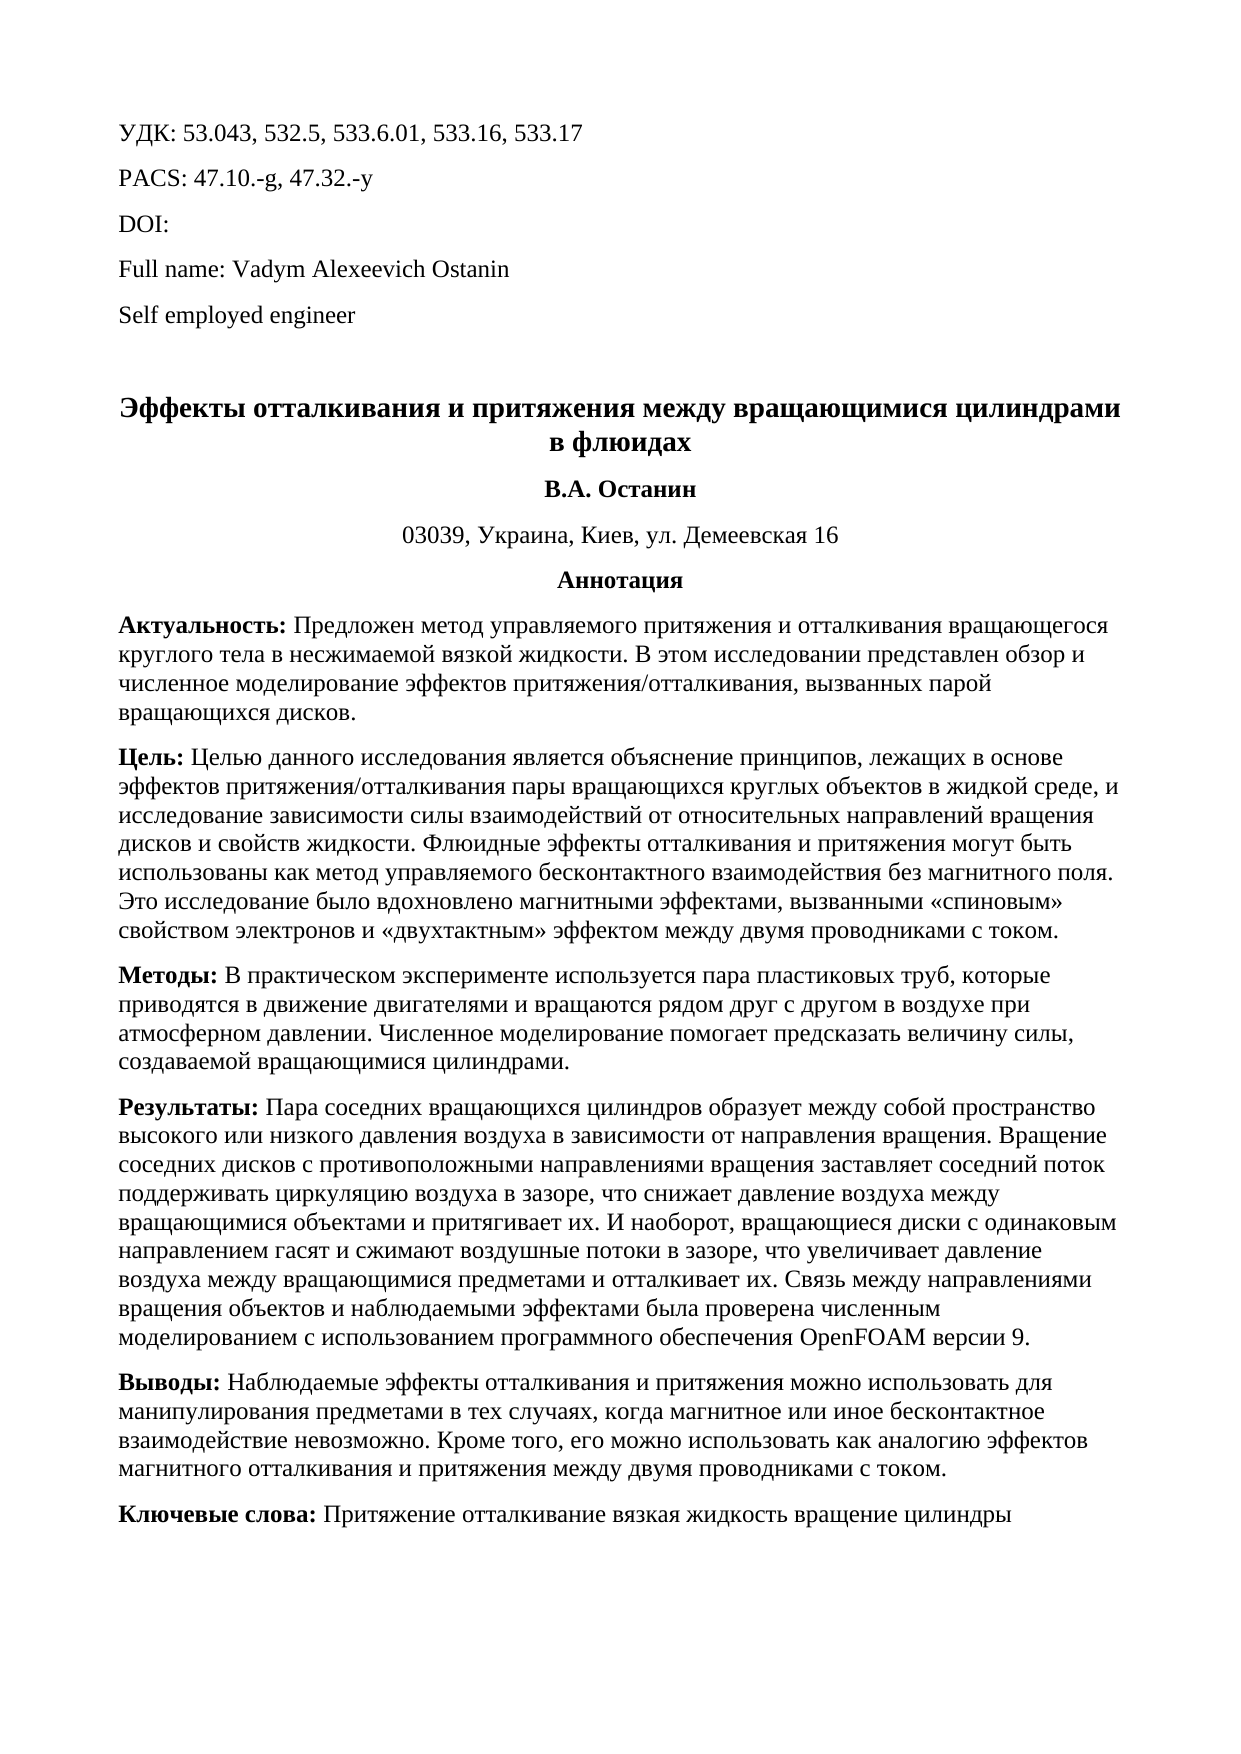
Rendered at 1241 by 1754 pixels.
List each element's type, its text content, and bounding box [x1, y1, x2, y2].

text Эффекты отталкивания и притяжения между вращающимися цилиндрами в флюидах [118, 391, 1122, 458]
text Цель: Целью данного исследования является объяснение принципов, лежащих в основе эффектов притяжения/отталкивания пары вращающихся круглых объектов в жидкой среде, и исследование зависимости силы взаимодействий от относительных направлений вращения дисков и свойств жидкости. Флюидные эффекты отталкивания и притяжения могут быть использованы как метод управляемого бесконтактного взаимодействия без магнитного поля. Это исследование было вдохновлено магнитными эффектами, вызванными «спиновым» свойством электронов и «двухтактным» эффектом между двумя проводниками с током. [118, 742, 1122, 943]
text DOI: [118, 209, 1122, 238]
text Результаты: Пара соседних вращающихся цилиндров образует между собой пространство высокого или низкого давления воздуха в зависимости от направления вращения. Вращение соседних дисков с противоположными направлениями вращения заставляет соседний поток поддерживать циркуляцию воздуха в зазоре, что снижает давление воздуха между вращающимися объектами и притягивает их. И наоборот, вращающиеся диски с одинаковым направлением гасят и сжимают воздушные потоки в зазоре, что увеличивает давление воздуха между вращающимися предметами и отталкивает их. Связь между направлениями вращения объектов и наблюдаемыми эффектами была проверена численным моделированием с использованием программного обеспечения OpenFOAM версии 9. [118, 1092, 1122, 1351]
text Full name: Vadym Alexeevich Ostanin [118, 254, 1122, 283]
text Актуальность: Предложен метод управляемого притяжения и отталкивания вращающегося круглого тела в несжимаемой вязкой жидкости. В этом исследовании представлен обзор и численное моделирование эффектов притяжения/отталкивания, вызванных парой вращающихся дисков. [118, 611, 1122, 726]
text Ключевые слова: Притяжение отталкивание вязкая жидкость вращение цилиндры [118, 1499, 1122, 1528]
text Аннотация [118, 565, 1122, 594]
text Выводы: Наблюдаемые эффекты отталкивания и притяжения можно использовать для манипулирования предметами в тех случаях, когда магнитное или иное бесконтактное взаимодействие невозможно. Кроме того, его можно использовать как аналогию эффектов магнитного отталкивания и притяжения между двумя проводниками с током. [118, 1367, 1122, 1482]
text PACS: 47.10.-g, 47.32.-y [118, 163, 1122, 192]
text В.A. Останин [118, 474, 1122, 503]
text 03039, Украина, Киев, ул. Демеевская 16 [118, 520, 1122, 548]
text Методы: В практическом эксперименте используется пара пластиковых труб, которые приводятся в движение двигателями и вращаются рядом друг с другом в воздухе при атмосферном давлении. Численное моделирование помогает предсказать величину силы, создаваемой вращающимися цилиндрами. [118, 960, 1122, 1075]
text УДК: 53.043, 532.5, 533.6.01, 533.16, 533.17 [118, 118, 1122, 147]
text Self employed engineer [118, 300, 1122, 328]
